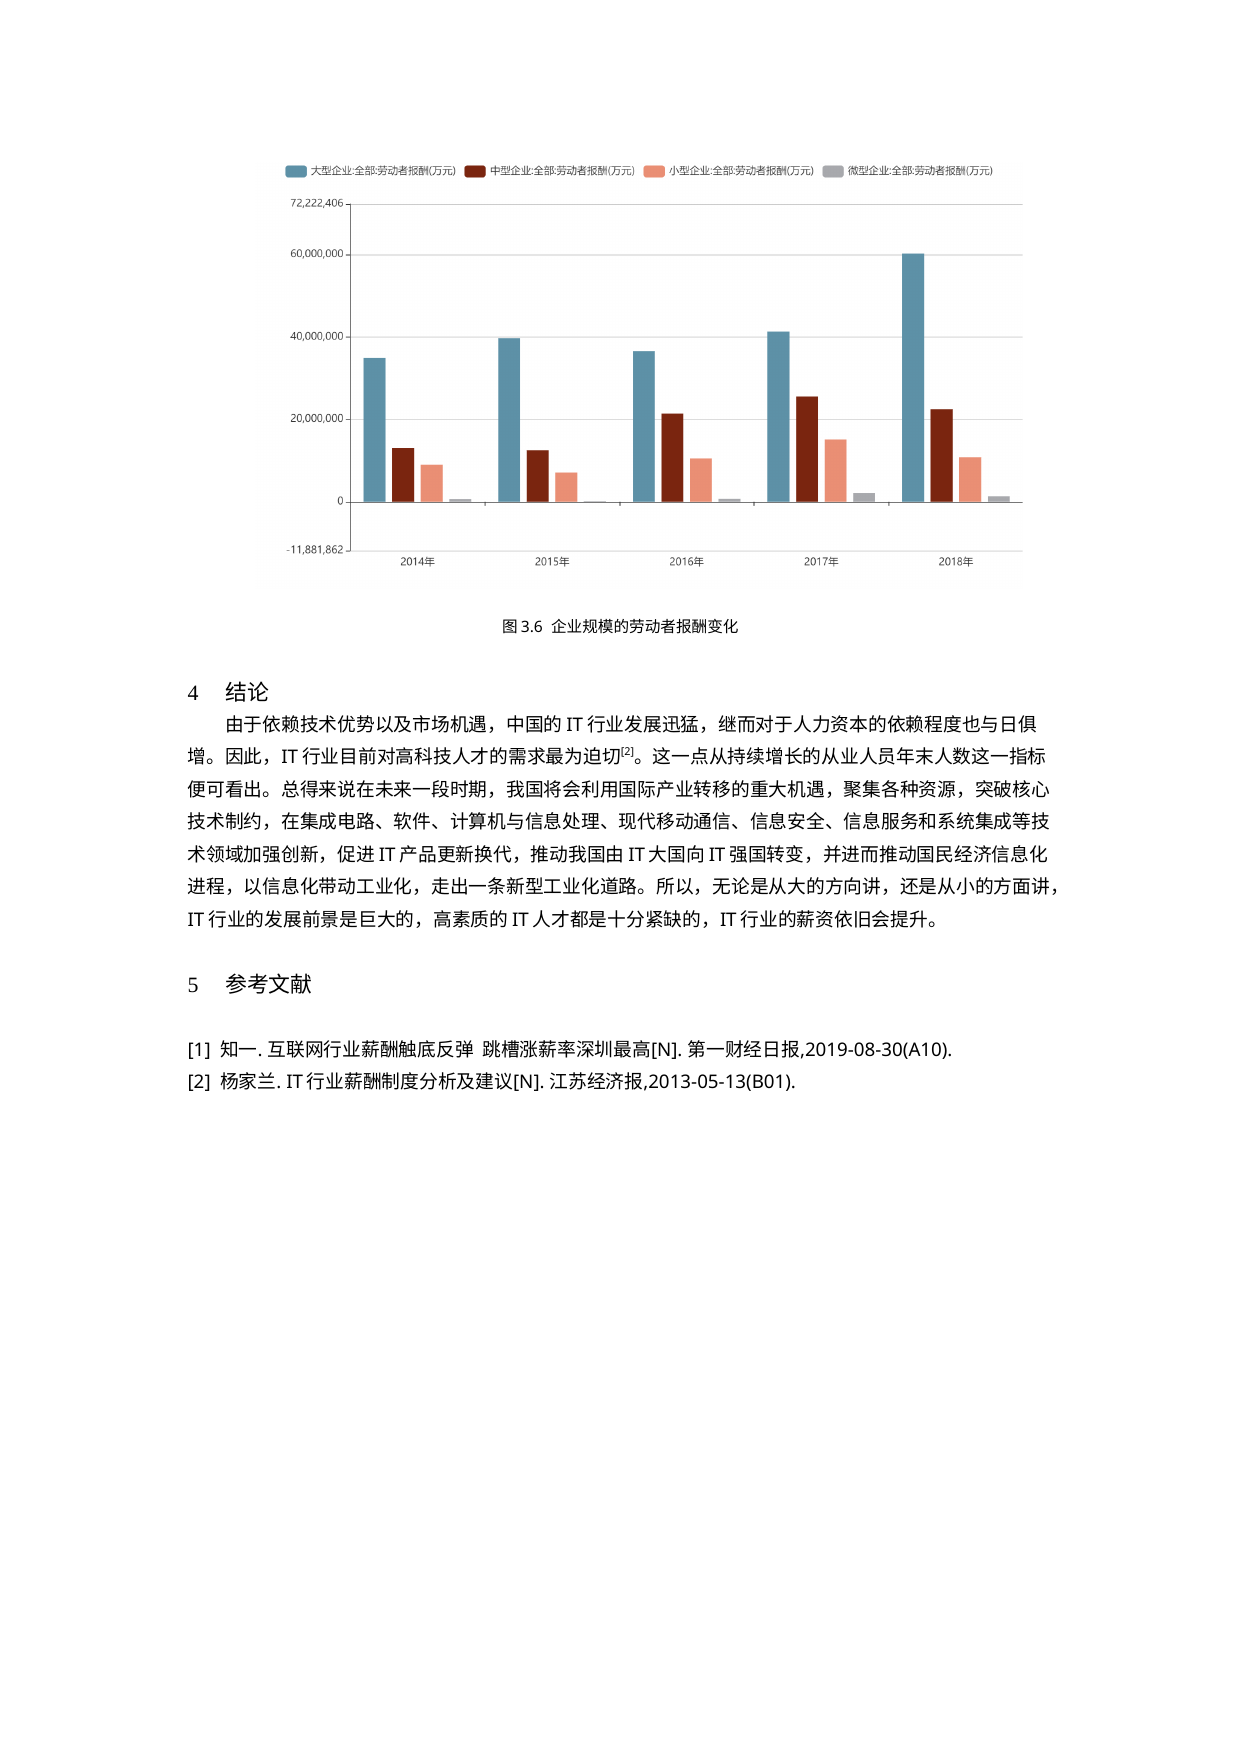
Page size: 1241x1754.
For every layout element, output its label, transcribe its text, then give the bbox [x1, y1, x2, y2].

list 结论 [187, 674, 1053, 707]
list 知一. 互联网行业薪酬触底反弹 跳槽涨薪率深圳最高[N]. 第一财经日报,2019-08-30(A10). [187, 1032, 1053, 1064]
picture [255, 162, 1023, 589]
list 由于依赖技术优势以及市场机遇，中国的IT行业发展迅猛，继而对于人力资本的依赖程度也与日俱增。因此，IT行业目前对高科技人才的需求最为迫切[2]。这一点从持续增长的从业人员年末人数这一指标便可看出。总得来说在未来一段时期，我国将会利用国际产业转移的重大机遇，聚集各种资源，突破核心技术制约，在集成电路、软件、计算机与信息处理、现代移动通信、信息安全、信息服务和系统集成等技术领域加强创新，促进IT产品更新换代，推动我国由IT大国向IT强国转变，并进而推动国民经济信息化进程，以信息化带动工业化，走出一条新型工业化道路。所以，无论是从大的方向讲，还是从小的方面讲，IT行业的发展前景是巨大的，高素质的IT人才都是十分紧缺的，IT行业的薪资依旧会提升。 [187, 707, 1053, 934]
list 杨家兰. IT行业薪酬制度分析及建议[N]. 江苏经济报,2013-05-13(B01). [187, 1064, 1053, 1097]
text 图3.6 企业规模的劳动者报酬变化 [187, 609, 1053, 642]
list 参考文献 [187, 967, 1053, 999]
